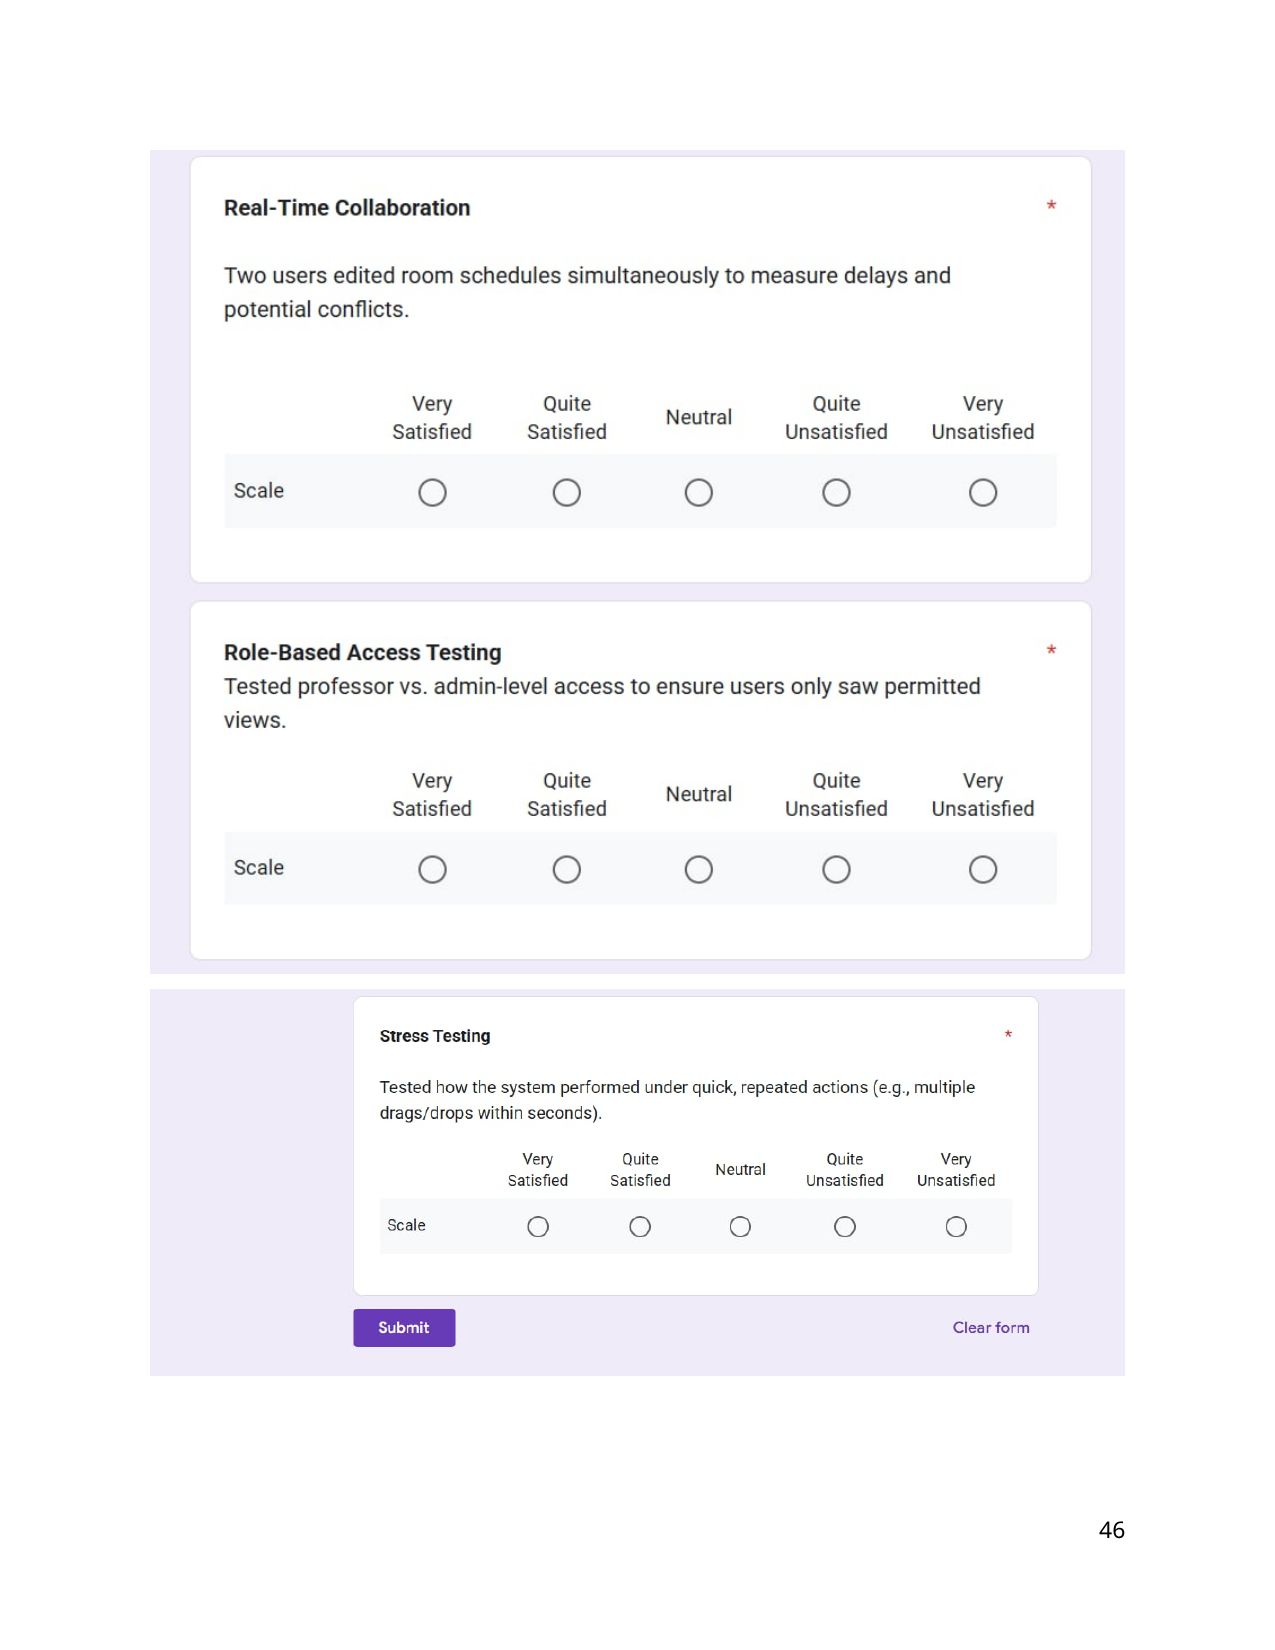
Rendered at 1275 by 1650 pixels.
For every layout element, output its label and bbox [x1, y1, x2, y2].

picture [150, 150, 1125, 974]
picture [150, 989, 1125, 1376]
